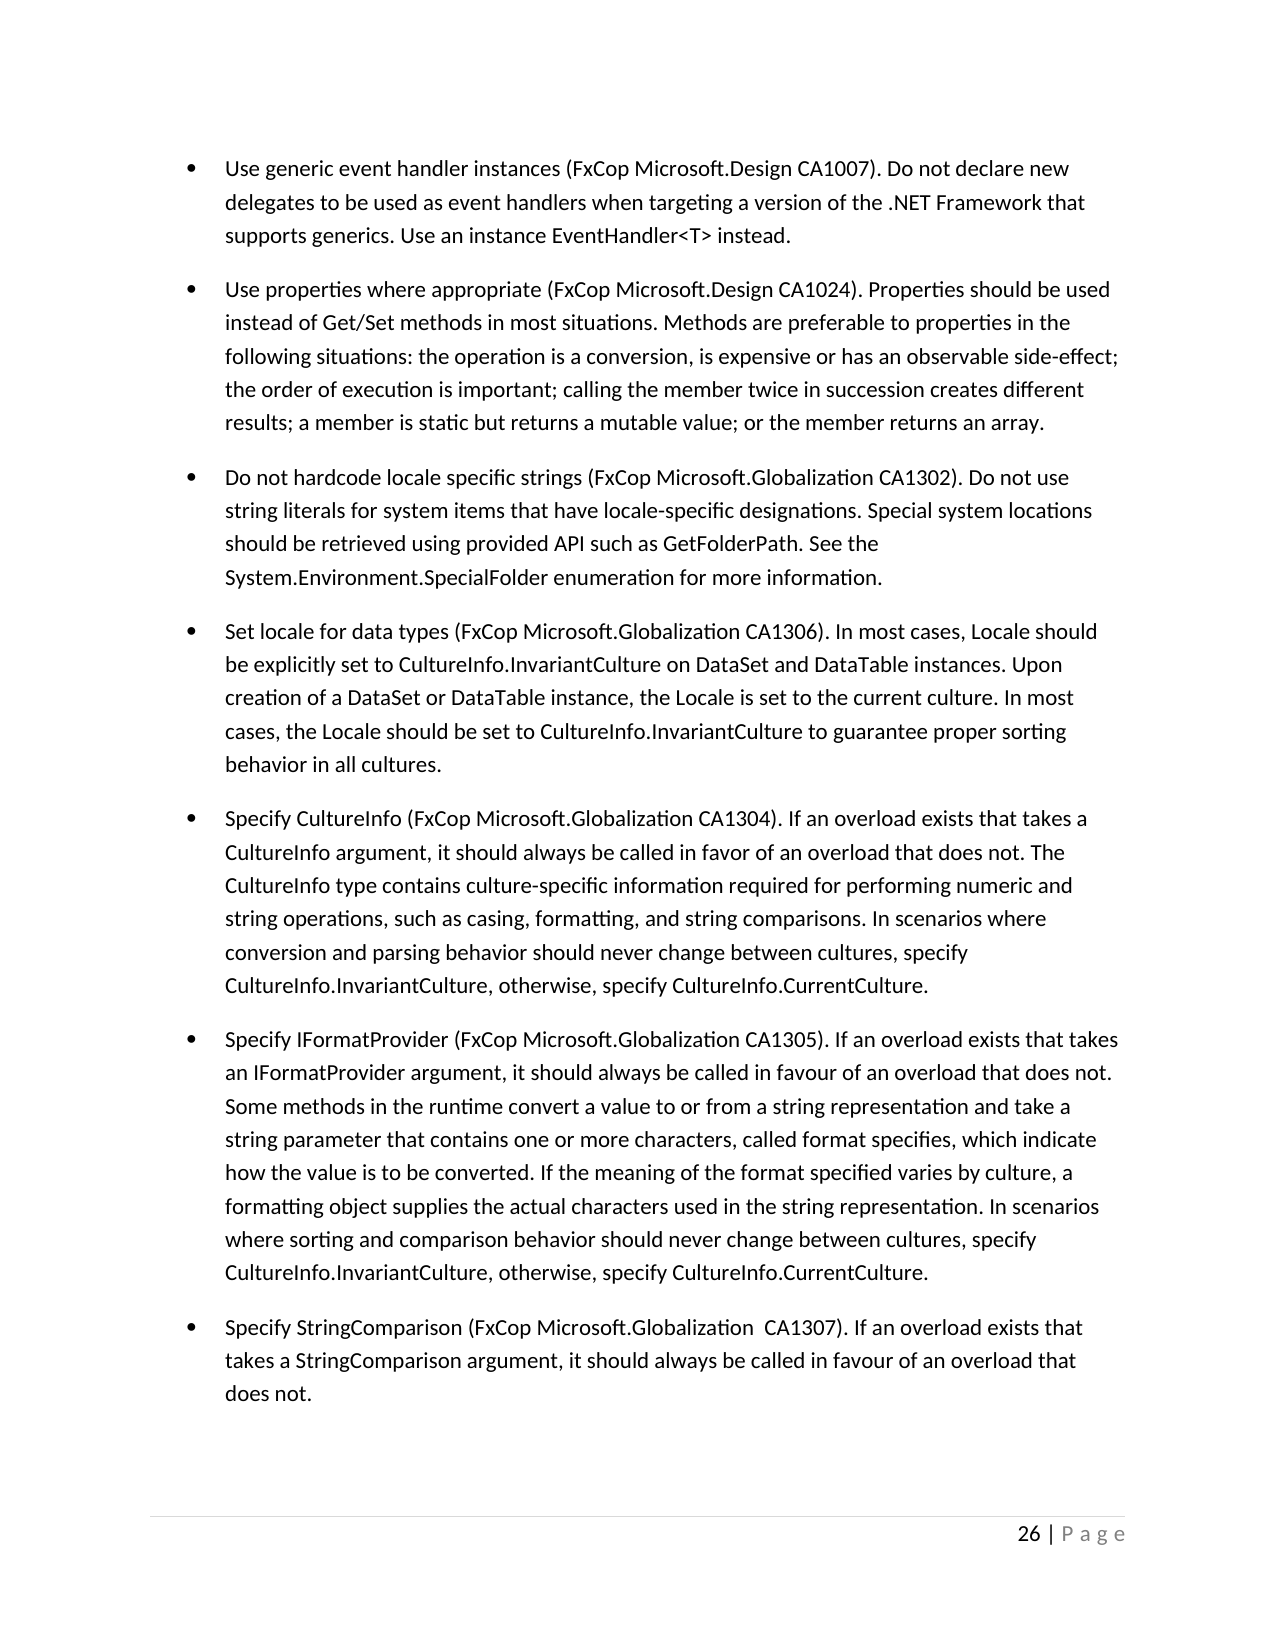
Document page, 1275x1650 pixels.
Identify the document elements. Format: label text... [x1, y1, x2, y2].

list Specify CultureInfo (FxCop Microsoft.Globalization CA1304). If an overload exists that takes a CultureInfo argument, it should always be called in favor of an overload that does not. The CultureInfo type contains culture-specific information required for performing numeric and string operations, such as casing, formatting, and string comparisons. In scenarios where conversion and parsing behavior should never change between cultures, specify CultureInfo.InvariantCulture, otherwise, specify CultureInfo.CurrentCulture. [187, 800, 1125, 1000]
list Use generic event handler instances (FxCop Microsoft.Design CA1007). Do not declare new delegates to be used as event handlers when targeting a version of the .NET Framework that supports generics. Use an instance EventHandler<T> instead. [187, 150, 1125, 250]
list Set locale for data types (FxCop Microsoft.Globalization CA1306). In most cases, Locale should be explicitly set to CultureInfo.InvariantCulture on DataSet and DataTable instances. Upon creation of a DataSet or DataTable instance, the Locale is set to the current culture. In most cases, the Locale should be set to CultureInfo.InvariantCulture to guarantee proper sorting behavior in all cultures. [187, 612, 1125, 779]
list Specify IFormatProvider (FxCop Microsoft.Globalization CA1305). If an overload exists that takes an IFormatProvider argument, it should always be called in favour of an overload that does not. Some methods in the runtime convert a value to or from a string representation and take a string parameter that contains one or more characters, called format specifies, which indicate how the value is to be converted. If the meaning of the format specified varies by culture, a formatting object supplies the actual characters used in the string representation. In scenarios where sorting and comparison behavior should never change between cultures, specify CultureInfo.InvariantCulture, otherwise, specify CultureInfo.CurrentCulture. [187, 1021, 1125, 1287]
list Use properties where appropriate (FxCop Microsoft.Design CA1024). Properties should be used instead of Get/Set methods in most situations. Methods are preferable to properties in the following situations: the operation is a conversion, is expensive or has an observable side-effect; the order of execution is important; calling the member twice in succession creates different results; a member is static but returns a mutable value; or the member returns an array. [187, 271, 1125, 437]
list Specify StringComparison (FxCop Microsoft.Globalization CA1307). If an overload exists that takes a StringComparison argument, it should always be called in favour of an overload that does not. [187, 1308, 1125, 1408]
list Do not hardcode locale specific strings (FxCop Microsoft.Globalization CA1302). Do not use string literals for system items that have locale-specific designations. Special system locations should be retrieved using provided API such as GetFolderPath. See the System.Environment.SpecialFolder enumeration for more information. [187, 458, 1125, 592]
